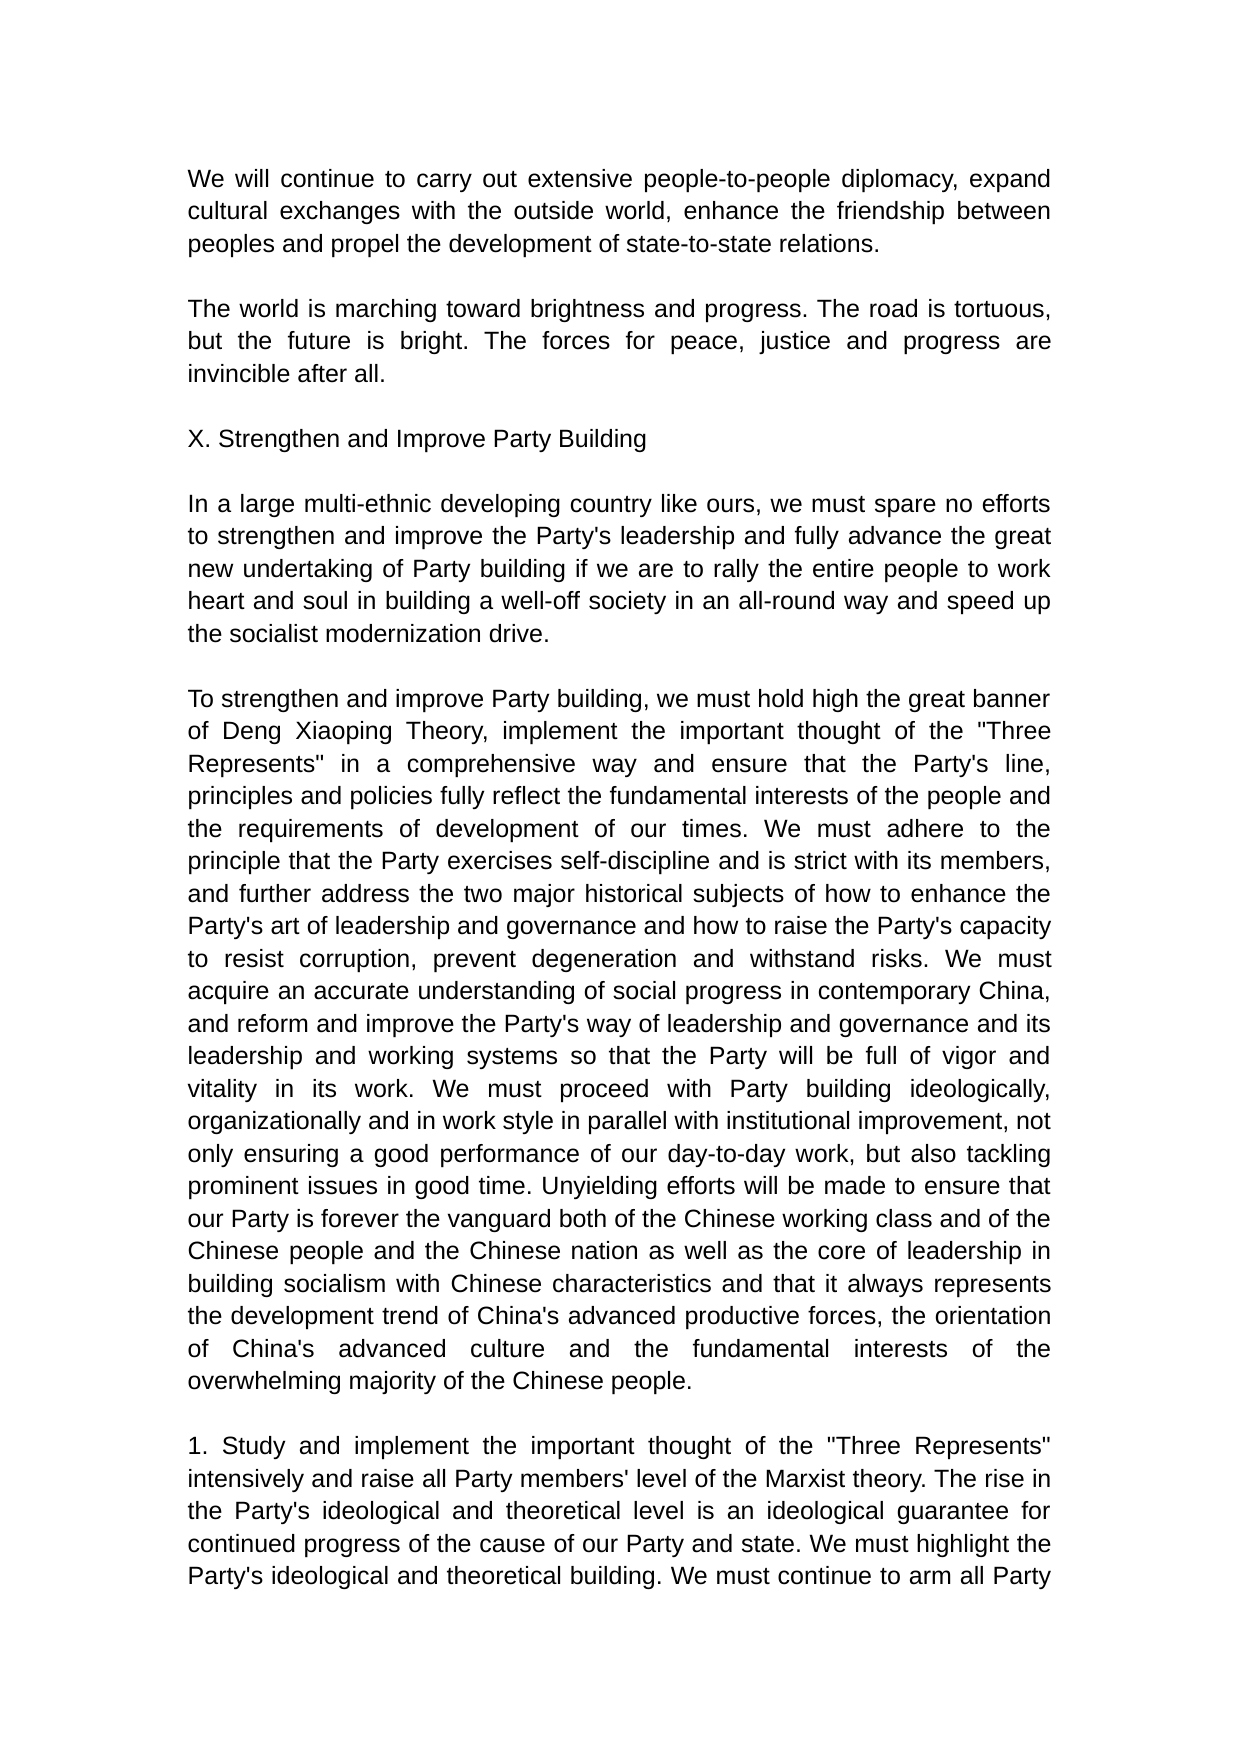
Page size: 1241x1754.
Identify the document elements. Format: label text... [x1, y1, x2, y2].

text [187, 1429, 1053, 1592]
text X. Strengthen and Improve Party Building [187, 422, 1053, 454]
text In a large multi-ethnic developing country like ours, we must spare no efforts to strengthen and improve the Party's leadership and fully advance the great new undertaking of Party building if we are to rally the entire people to work heart and soul in building a well-off society in an all-round way and speed up the socialist modernization drive. [187, 487, 1053, 649]
text To strengthen and improve Party building, we must hold high the great banner of Deng Xiaoping Theory, implement the important thought of the "Three Represents" in a comprehensive way and ensure that the Party's line, principles and policies fully reflect the fundamental interests of the people and the requirements of development of our times. We must adhere to the principle that the Party exercises self-discipline and is strict with its members, and further address the two major historical subjects of how to enhance the Party's art of leadership and governance and how to raise the Party's capacity to resist corruption, prevent degeneration and withstand risks. We must acquire an accurate understanding of social progress in contemporary China, and reform and improve the Party's way of leadership and governance and its leadership and working systems so that the Party will be full of vigor and vitality in its work. We must proceed with Party building ideologically, organizationally and in work style in parallel with institutional improvement, not only ensuring a good performance of our day-to-day work, but also tackling prominent issues in good time. Unyielding efforts will be made to ensure that our Party is forever the vanguard both of the Chinese working class and of the Chinese people and the Chinese nation as well as the core of leadership in building socialism with Chinese characteristics and that it always represents the development trend of China's advanced productive forces, the orientation of China's advanced culture and the fundamental interests of the overwhelming majority of the Chinese people. [187, 682, 1053, 1397]
text The world is marching toward brightness and progress. The road is tortuous, but the future is bright. The forces for peace, justice and progress are invincible after all. [187, 292, 1053, 389]
text We will continue to carry out extensive people-to-people diplomacy, expand cultural exchanges with the outside world, enhance the friendship between peoples and propel the development of state-to-state relations. [187, 162, 1053, 259]
